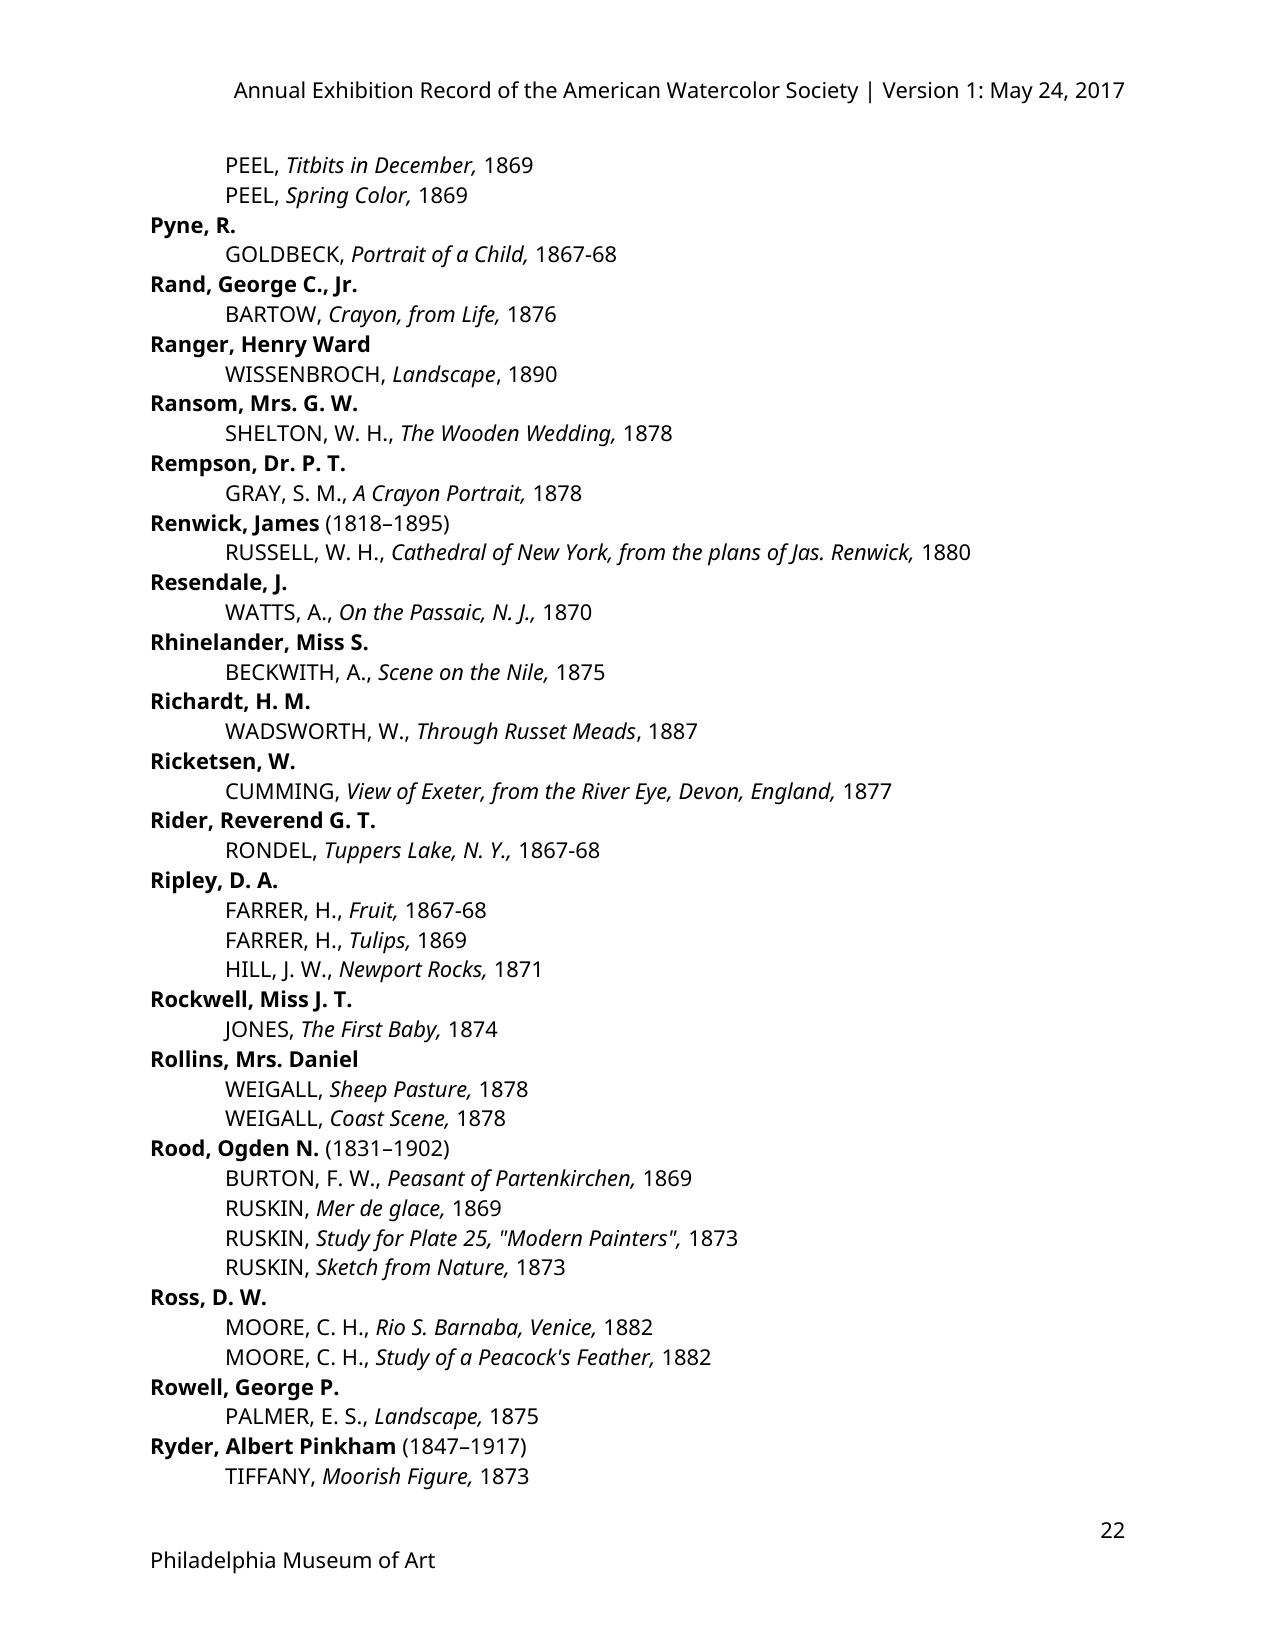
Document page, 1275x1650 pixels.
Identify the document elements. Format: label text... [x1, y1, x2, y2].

text RUSKIN, Mer de glace, 1869 [225, 1193, 1125, 1222]
text MOORE, C. H., Study of a Peacock's Feather, 1882 [150, 1342, 1125, 1371]
text Rockwell, Miss J. T. [150, 984, 1125, 1014]
text Ryder, Albert Pinkham (1847–1917) [150, 1431, 1125, 1461]
text Ransom, Mrs. G. W. [150, 388, 1125, 418]
text Richardt, H. M. [150, 686, 1125, 716]
text PALMER, E. S., Landscape, 1875 [150, 1401, 1125, 1431]
text Ripley, D. A. [150, 865, 1125, 895]
text RUSSELL, W. H., Cathedral of New York, from the plans of Jas. Renwick, 1880 [150, 537, 1125, 567]
text HILL, J. W., Newport Rocks, 1871 [225, 954, 1125, 984]
text Ricketsen, W. [150, 746, 1125, 776]
text FARRER, H., Fruit, 1867-68 [225, 895, 1125, 924]
text MOORE, C. H., Rio S. Barnaba, Venice, 1882 [150, 1312, 1125, 1342]
text Ranger, Henry Ward [150, 329, 1125, 358]
text GRAY, S. M., A Crayon Portrait, 1878 [150, 478, 1125, 507]
text PEEL, Titbits in December, 1869 [150, 150, 1125, 180]
text Rood, Ogden N. (1831–1902) [150, 1133, 1125, 1163]
text Rempson, Dr. P. T. [150, 448, 1125, 478]
text WISSENBROCH, Landscape, 1890 [150, 358, 1125, 388]
text WEIGALL, Coast Scene, 1878 [225, 1103, 1125, 1133]
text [225, 1461, 1125, 1491]
text Rider, Reverend G. T. [150, 805, 1125, 835]
text Ross, D. W. [150, 1282, 1125, 1312]
text FARRER, H., Tulips, 1869 [225, 924, 1125, 954]
text Rollins, Mrs. Daniel [150, 1044, 1125, 1073]
text Rowell, George P. [150, 1371, 1125, 1401]
text Renwick, James (1818–1895) [150, 507, 1125, 537]
text RUSKIN, Study for Plate 25, "Modern Painters", 1873 [225, 1222, 1125, 1252]
text RONDEL, Tuppers Lake, N. Y., 1867-68 [150, 835, 1125, 865]
text WADSWORTH, W., Through Russet Meads, 1887 [150, 716, 1125, 746]
text SHELTON, W. H., The Wooden Wedding, 1878 [150, 418, 1125, 448]
text PEEL, Spring Color, 1869 [150, 180, 1125, 209]
text Rhinelander, Miss S. [150, 627, 1125, 656]
text CUMMING, View of Exeter, from the River Eye, Devon, England, 1877 [150, 776, 1125, 805]
text BURTON, F. W., Peasant of Partenkirchen, 1869 [225, 1163, 1125, 1193]
text WATTS, A., On the Passaic, N. J., 1870 [150, 597, 1125, 627]
text Rand, George C., Jr. [150, 269, 1125, 299]
text Resendale, J. [150, 567, 1125, 597]
text WEIGALL, Sheep Pasture, 1878 [225, 1073, 1125, 1103]
text GOLDBECK, Portrait of a Child, 1867-68 [150, 239, 1125, 269]
text BECKWITH, A., Scene on the Nile, 1875 [150, 656, 1125, 686]
text BARTOW, Crayon, from Life, 1876 [150, 299, 1125, 329]
text Pyne, R. [150, 209, 1125, 239]
text RUSKIN, Sketch from Nature, 1873 [225, 1252, 1125, 1282]
text JONES, The First Baby, 1874 [150, 1014, 1125, 1044]
